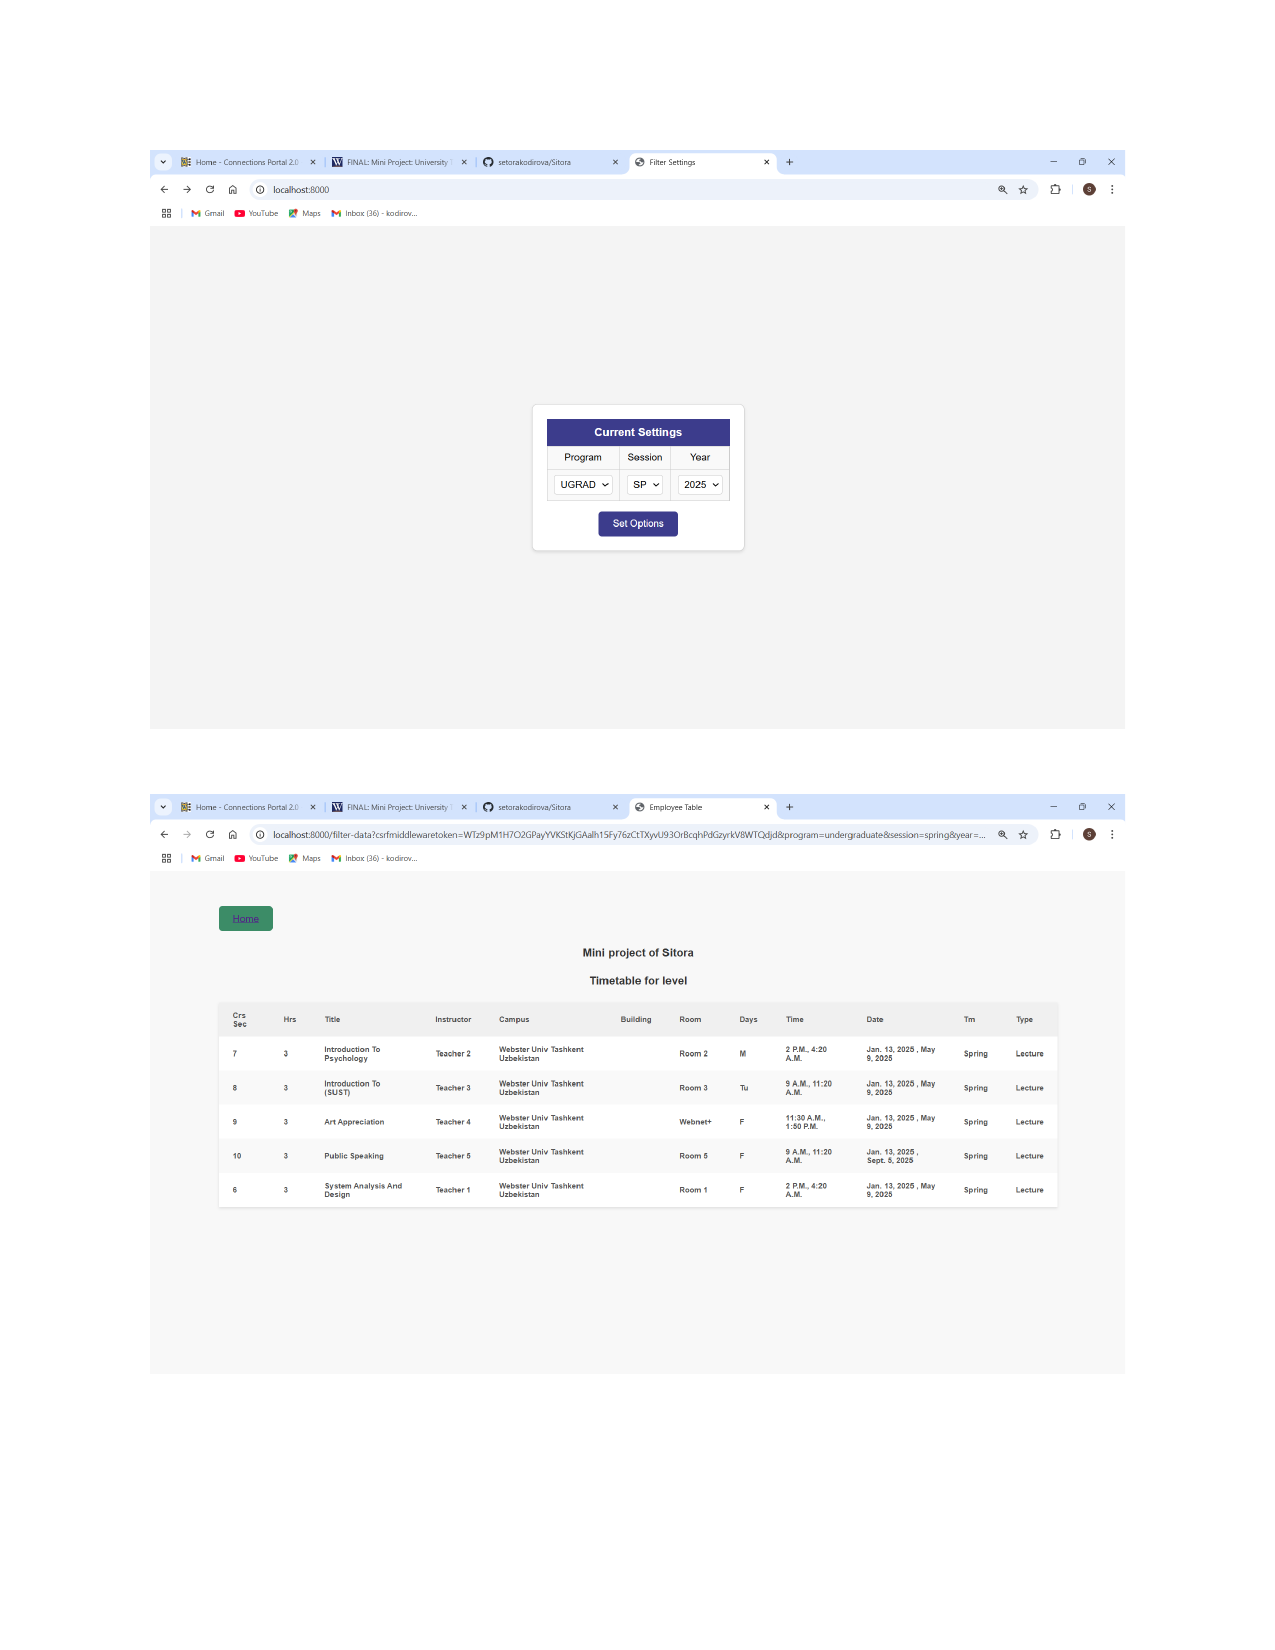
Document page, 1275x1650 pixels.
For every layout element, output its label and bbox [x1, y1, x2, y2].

picture [150, 794, 1125, 1374]
picture [150, 150, 1125, 729]
